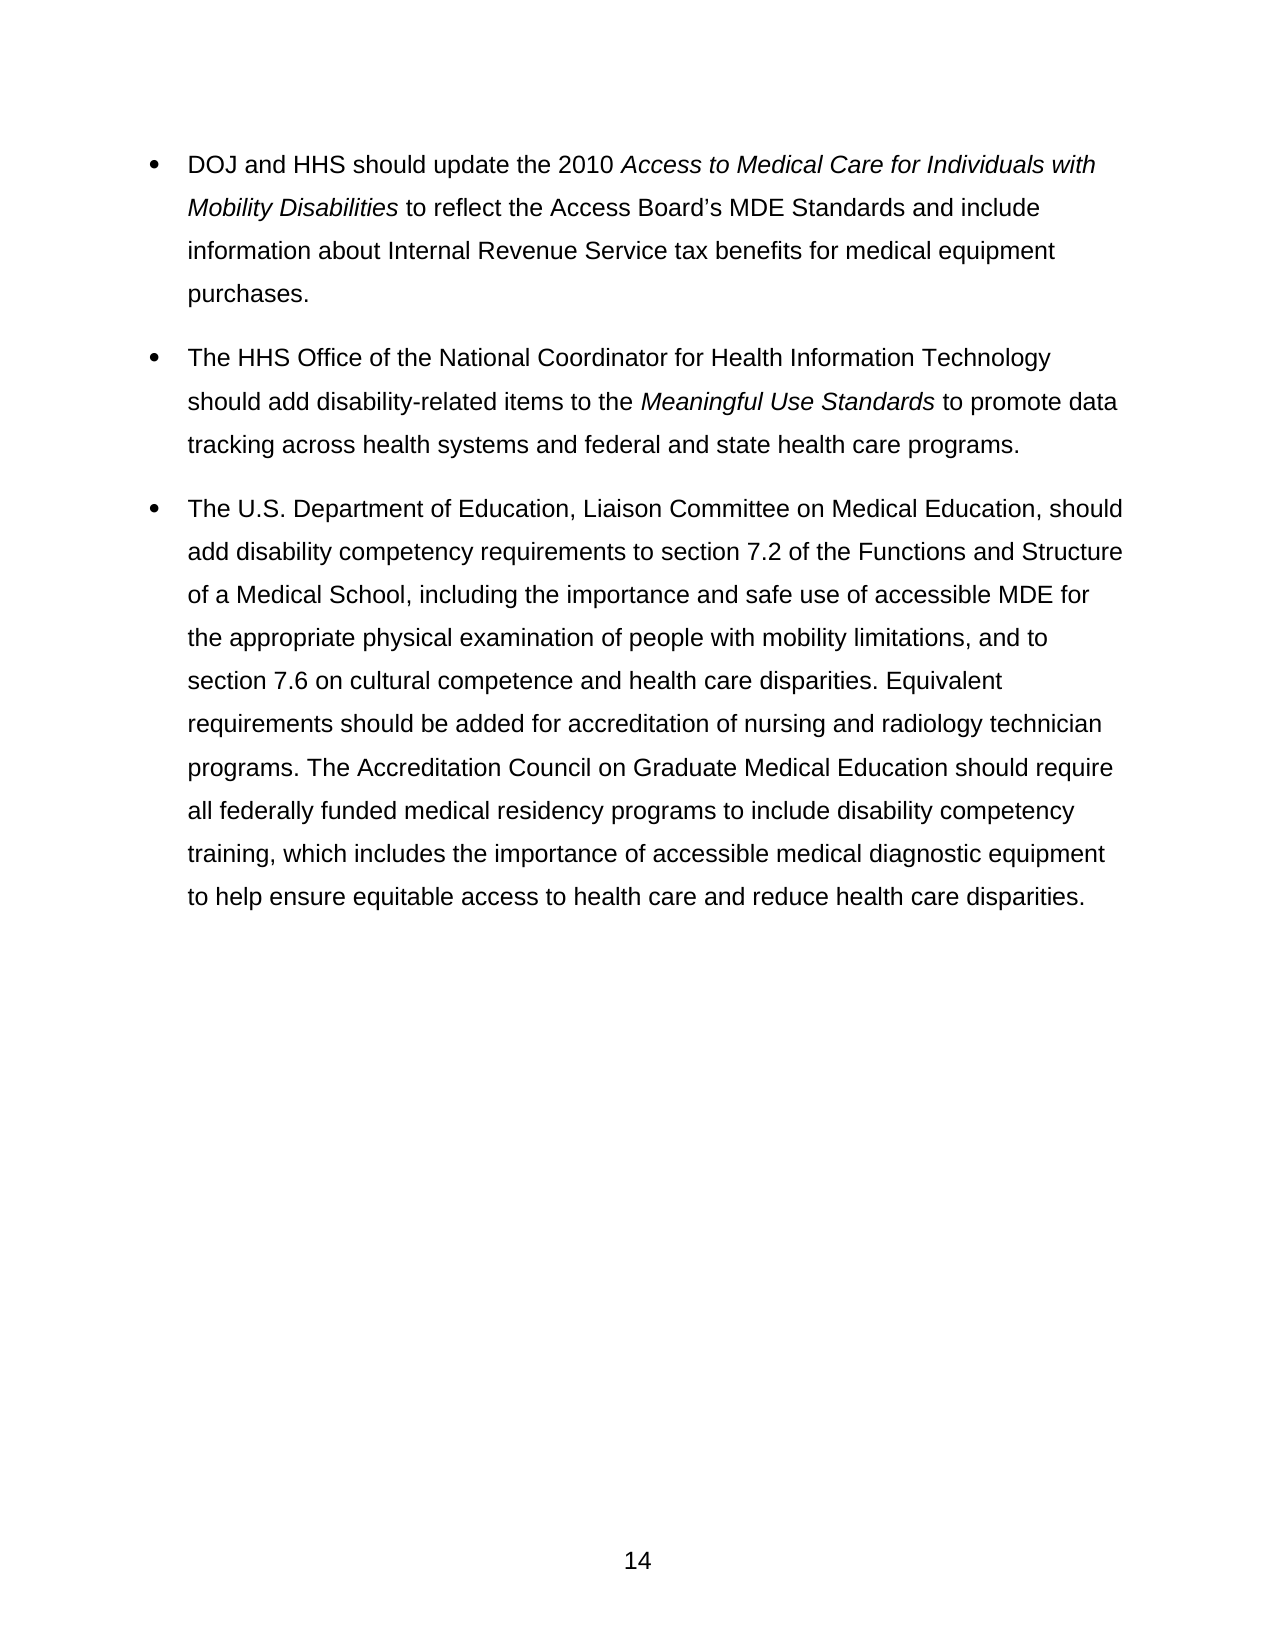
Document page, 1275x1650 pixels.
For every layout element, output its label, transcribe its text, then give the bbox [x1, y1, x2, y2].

text The U.S. Department of Education, Liaison Committee on Medical Education, should add disability competency requirements to section 7.2 of the Functions and Structure of a Medical School, including the importance and safe use of accessible MDE for the appropriate physical examination of people with mobility limitations, and to section 7.6 on cultural competence and health care disparities. Equivalent requirements should be added for accreditation of nursing and radiology technician programs. The Accreditation Council on Graduate Medical Education should require all federally funded medical residency programs to include disability competency training, which includes the importance of accessible medical diagnostic equipment to help ensure equitable access to health care and reduce health care disparities. [150, 494, 1125, 911]
text DOJ and HHS should update the 2010 Access to Medical Care for Individuals with Mobility Disabilities to reflect the Access Board’s MDE Standards and include information about Internal Revenue Service tax benefits for medical equipment purchases. [150, 150, 1125, 308]
text The HHS Office of the National Coordinator for Health Information Technology should add disability-related items to the Meaningful Use Standards to promote data tracking across health systems and federal and state health care programs. [150, 343, 1125, 458]
